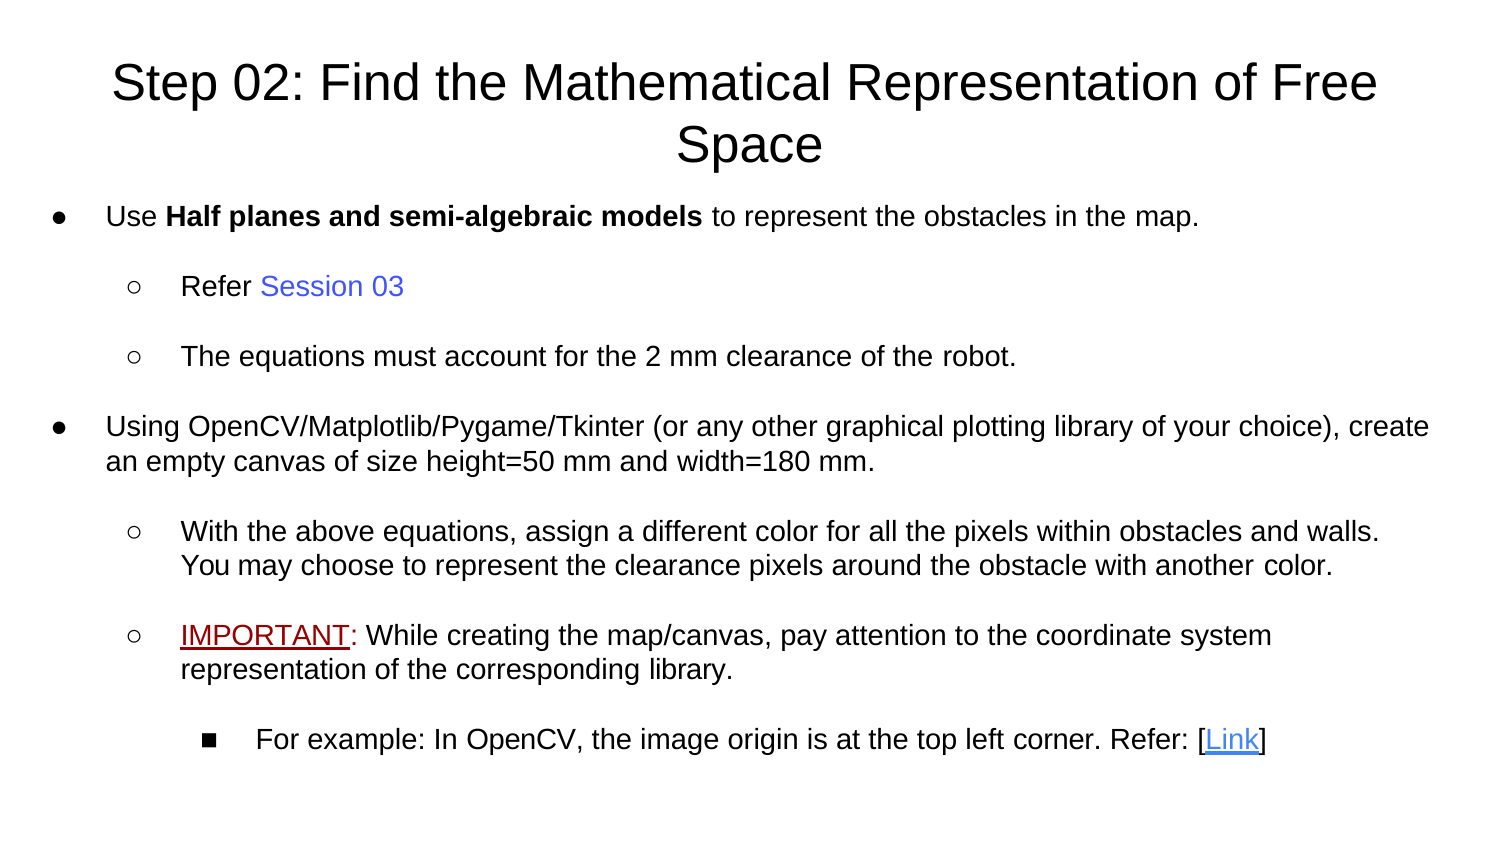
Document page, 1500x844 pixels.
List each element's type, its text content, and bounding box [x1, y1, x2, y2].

list The equations must account for the 2 mm clearance of the robot. [125, 339, 1487, 373]
list IMPORTANT: While creating the map/canvas, pay attention to the coordinate system representation of the corresponding library. [125, 618, 1274, 686]
list Using OpenCV/Matplotlib/Pygame/Tkinter (or any other graphical plotting library of your choice), create an empty canvas of size height=50 mm and width=180 mm. [50, 409, 1432, 477]
list Refer Session 03 [125, 269, 1487, 303]
list With the above equations, assign a different color for all the pixels within obstacles and walls. You may choose to represent the clearance pixels around the obstacle with another color. [125, 513, 1439, 582]
list Use Half planes and semi-algebraic models to represent the obstacles in the map. [50, 199, 1487, 233]
list For example: In OpenCV, the image origin is at the top left corner. Refer: [Link] [200, 722, 1487, 756]
subtitle Step 02: Find the Mathematical Representation of Free Space [111, 51, 1487, 174]
